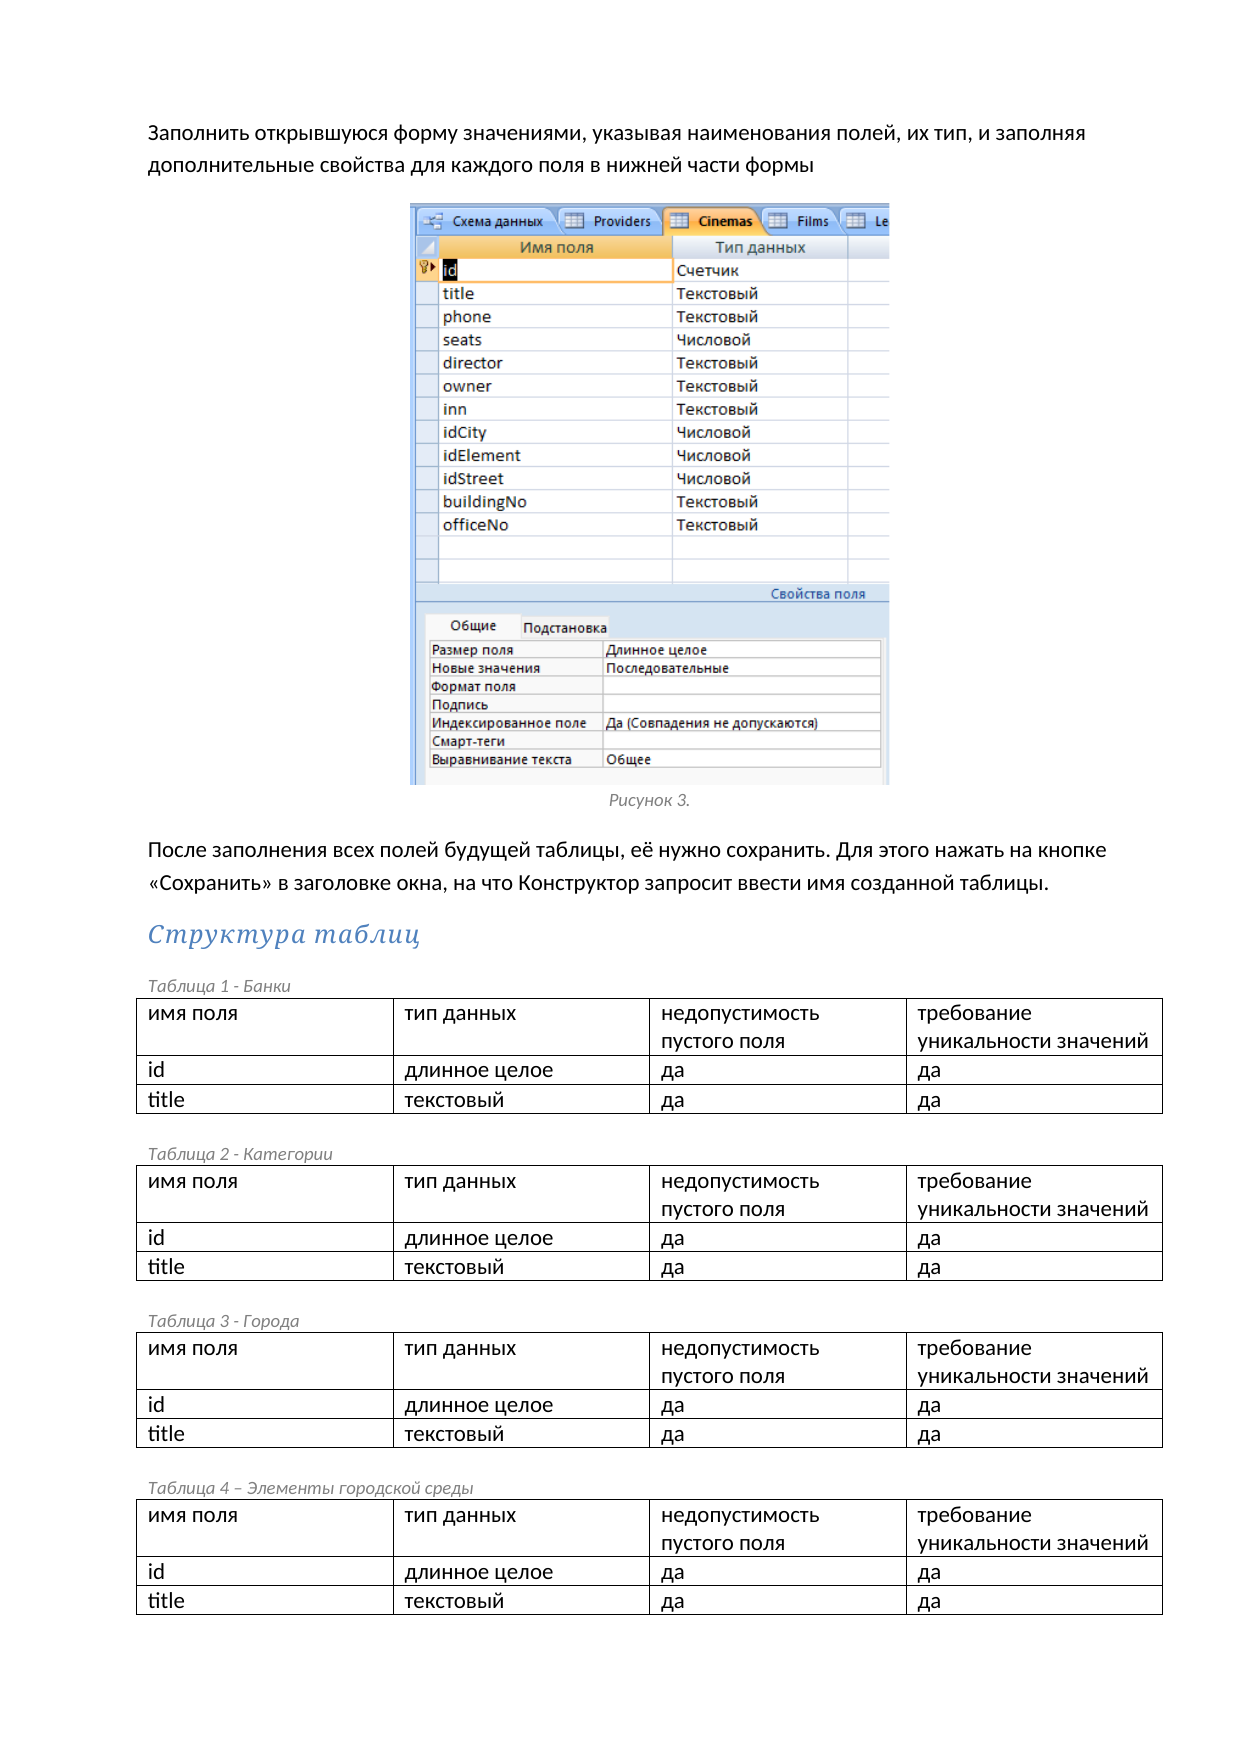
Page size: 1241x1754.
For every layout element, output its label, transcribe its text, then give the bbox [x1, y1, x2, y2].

table_cell да [907, 1390, 1162, 1418]
table_header недопустимость пустого поля [650, 1333, 906, 1389]
table_cell да [650, 1085, 906, 1113]
table_cell id [137, 1223, 393, 1251]
table_cell длинное целое [394, 1056, 649, 1084]
table_cell да [907, 1557, 1162, 1585]
table_cell id [137, 1390, 393, 1418]
table_cell title [137, 1252, 393, 1280]
table_cell title [137, 1419, 393, 1447]
table_cell да [907, 1419, 1162, 1447]
table_header недопустимость пустого поля [650, 1166, 906, 1222]
table_cell да [650, 1586, 906, 1614]
table_header имя поля [137, 999, 393, 1054]
text Таблица 4 – Элементы городской среды [148, 1476, 1152, 1499]
table_cell да [907, 1056, 1162, 1084]
table_cell да [650, 1056, 906, 1084]
table_cell да [907, 1586, 1162, 1614]
text Таблица 2 - Категории [148, 1142, 1152, 1165]
table_cell текстовый [394, 1586, 649, 1614]
table_cell id [137, 1056, 393, 1084]
table_cell title [137, 1085, 393, 1113]
table_cell да [907, 1085, 1162, 1113]
table_header требование уникальности значений [907, 1333, 1162, 1389]
table_cell длинное целое [394, 1223, 649, 1251]
table_header недопустимость пустого поля [650, 1500, 906, 1556]
table_cell да [650, 1223, 906, 1251]
table_cell да [650, 1390, 906, 1418]
subtitle Структура таблиц [148, 921, 1152, 949]
table_header тип данных [394, 1166, 649, 1222]
table_cell длинное целое [394, 1557, 649, 1585]
table_cell да [650, 1419, 906, 1447]
table_cell да [907, 1252, 1162, 1280]
table_header тип данных [394, 1333, 649, 1389]
table_cell title [137, 1586, 393, 1614]
table_header недопустимость пустого поля [650, 999, 906, 1054]
table_header имя поля [137, 1166, 393, 1222]
table_cell да [907, 1223, 1162, 1251]
text Таблица 1 - Банки [148, 974, 1152, 997]
table_header требование уникальности значений [907, 999, 1162, 1054]
text После заполнения всех полей будущей таблицы, её нужно сохранить. Для этого нажать на кнопке «Сохранить» в заголовке окна, на что Конструктор запросит ввести имя созданной таблицы. [148, 836, 1152, 896]
text Таблица 3 - Города [148, 1309, 1152, 1332]
table_cell да [650, 1557, 906, 1585]
picture [410, 203, 890, 785]
table_header тип данных [394, 1500, 649, 1556]
table_header тип данных [394, 999, 649, 1054]
table_cell id [137, 1557, 393, 1585]
table_cell текстовый [394, 1085, 649, 1113]
table_header имя поля [137, 1333, 393, 1389]
text Заполнить открывшуюся форму значениями, указывая наименования полей, их тип, и заполняя дополнительные свойства для каждого поля в нижней части формы [148, 118, 1152, 178]
table_cell текстовый [394, 1252, 649, 1280]
table_cell длинное целое [394, 1390, 649, 1418]
table_cell текстовый [394, 1419, 649, 1447]
table_header требование уникальности значений [907, 1500, 1162, 1556]
table_header имя поля [137, 1500, 393, 1556]
table_cell да [650, 1252, 906, 1280]
table_header требование уникальности значений [907, 1166, 1162, 1222]
